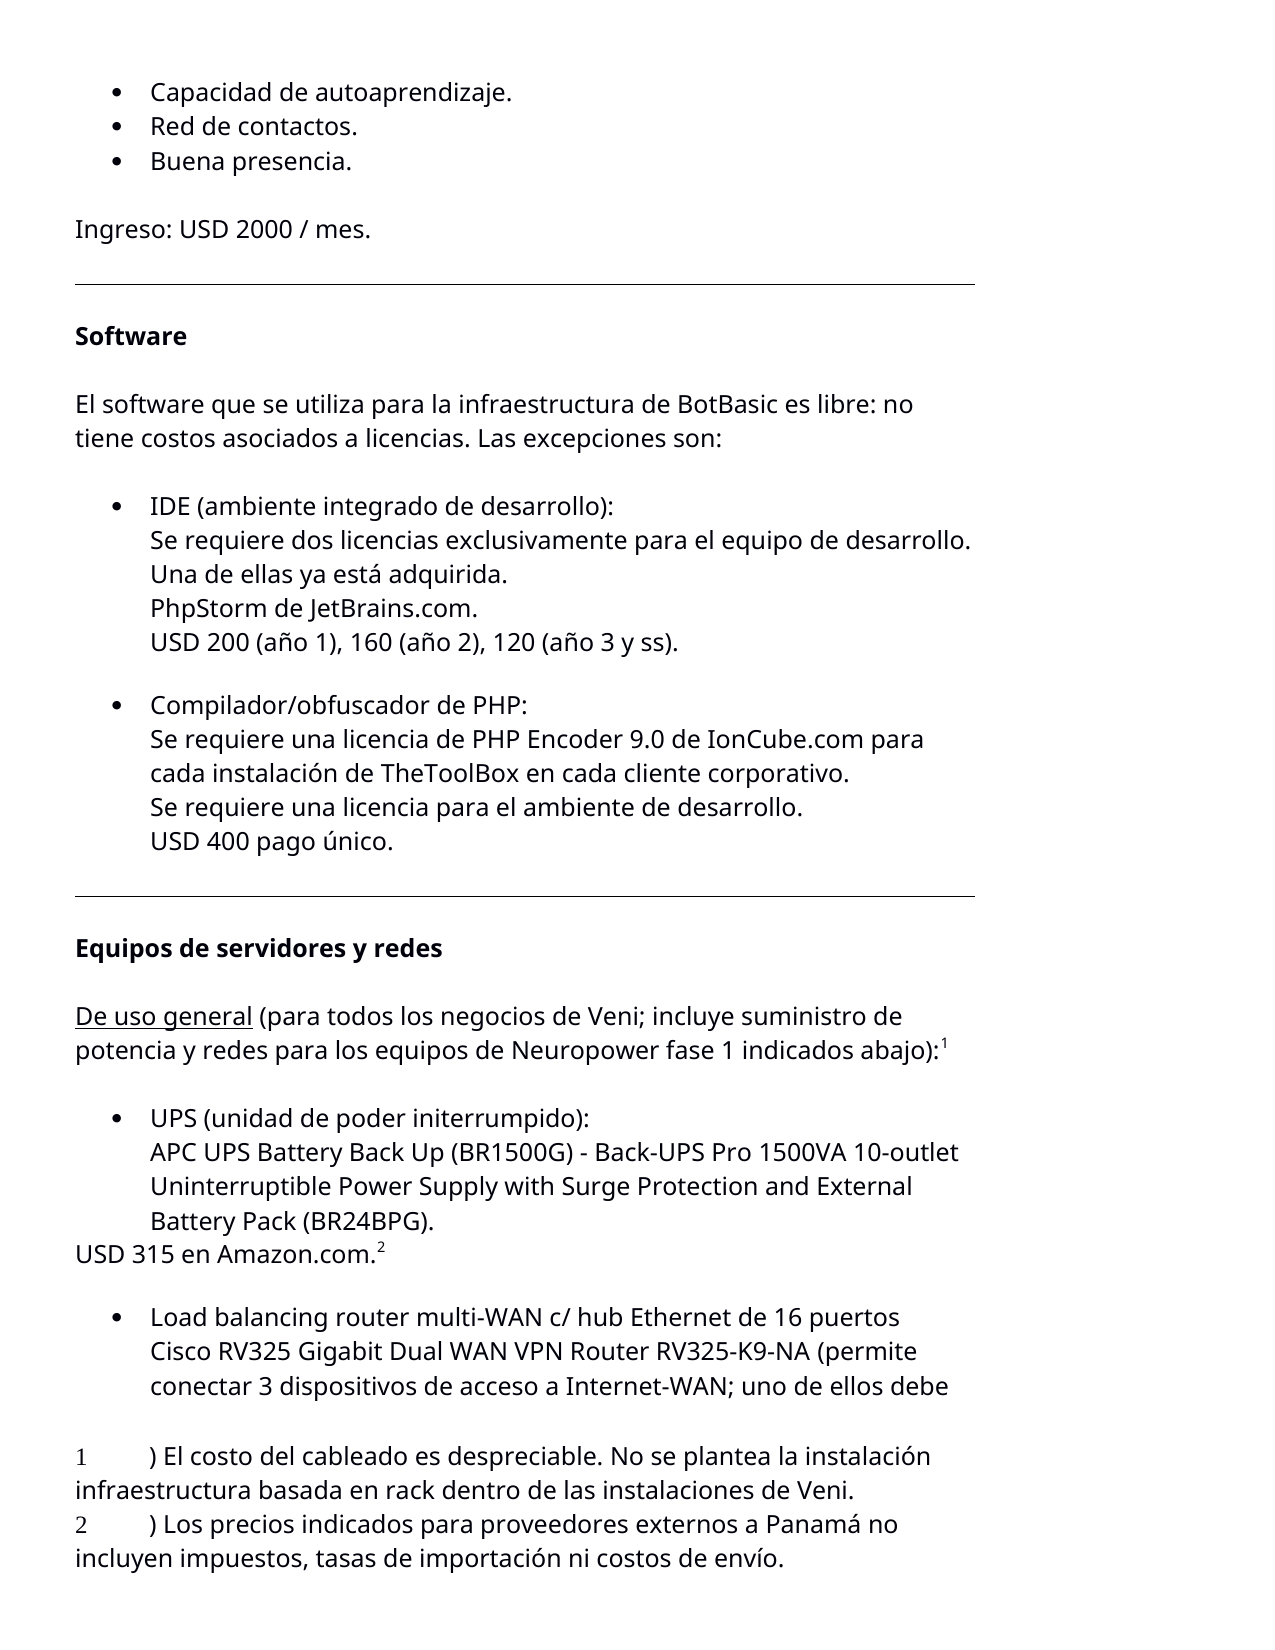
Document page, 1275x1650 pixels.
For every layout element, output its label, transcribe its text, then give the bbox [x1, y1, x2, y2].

list IDE (ambiente integrado de desarrollo): Se requiere dos licencias exclusivamente para el equipo de desarrollo. Una de ellas ya está adquirida. PhpStorm de JetBrains.com. USD 200 (año 1), 160 (año 2), 120 (año 3 y ss). [112, 488, 975, 687]
list Buena presencia. [112, 143, 975, 177]
list Capacidad de autoaprendizaje. [112, 75, 975, 109]
list Compilador/obfuscador de PHP: Se requiere una licencia de PHP Encoder 9.0 de IonCube.com para cada instalación de TheToolBox en cada cliente corporativo. Se requiere una licencia para el ambiente de desarrollo. USD 400 pago único. [112, 687, 975, 858]
list UPS (unidad de poder initerrumpido): APC UPS Battery Back Up (BR1500G) - Back-UPS Pro 1500VA 10-outlet Uninterruptible Power Supply with Surge Protection and External Battery Pack (BR24BPG). [112, 1101, 975, 1237]
list USD 315 en Amazon.com. [75, 1237, 975, 1300]
text Software [75, 318, 975, 352]
text Ingreso: USD 2000 / mes. [75, 211, 975, 245]
text Equipos de servidores y redes [75, 931, 975, 965]
text El software que se utiliza para la infraestructura de BotBasic es libre: no tiene costos asociados a licencias. Las excepciones son: [75, 386, 975, 454]
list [112, 1300, 975, 1402]
list Red de contactos. [112, 109, 975, 143]
text De uso general (para todos los negocios de Veni; incluye suministro de potencia y redes para los equipos de Neuropower fase 1 indicados abajo): [75, 999, 975, 1067]
